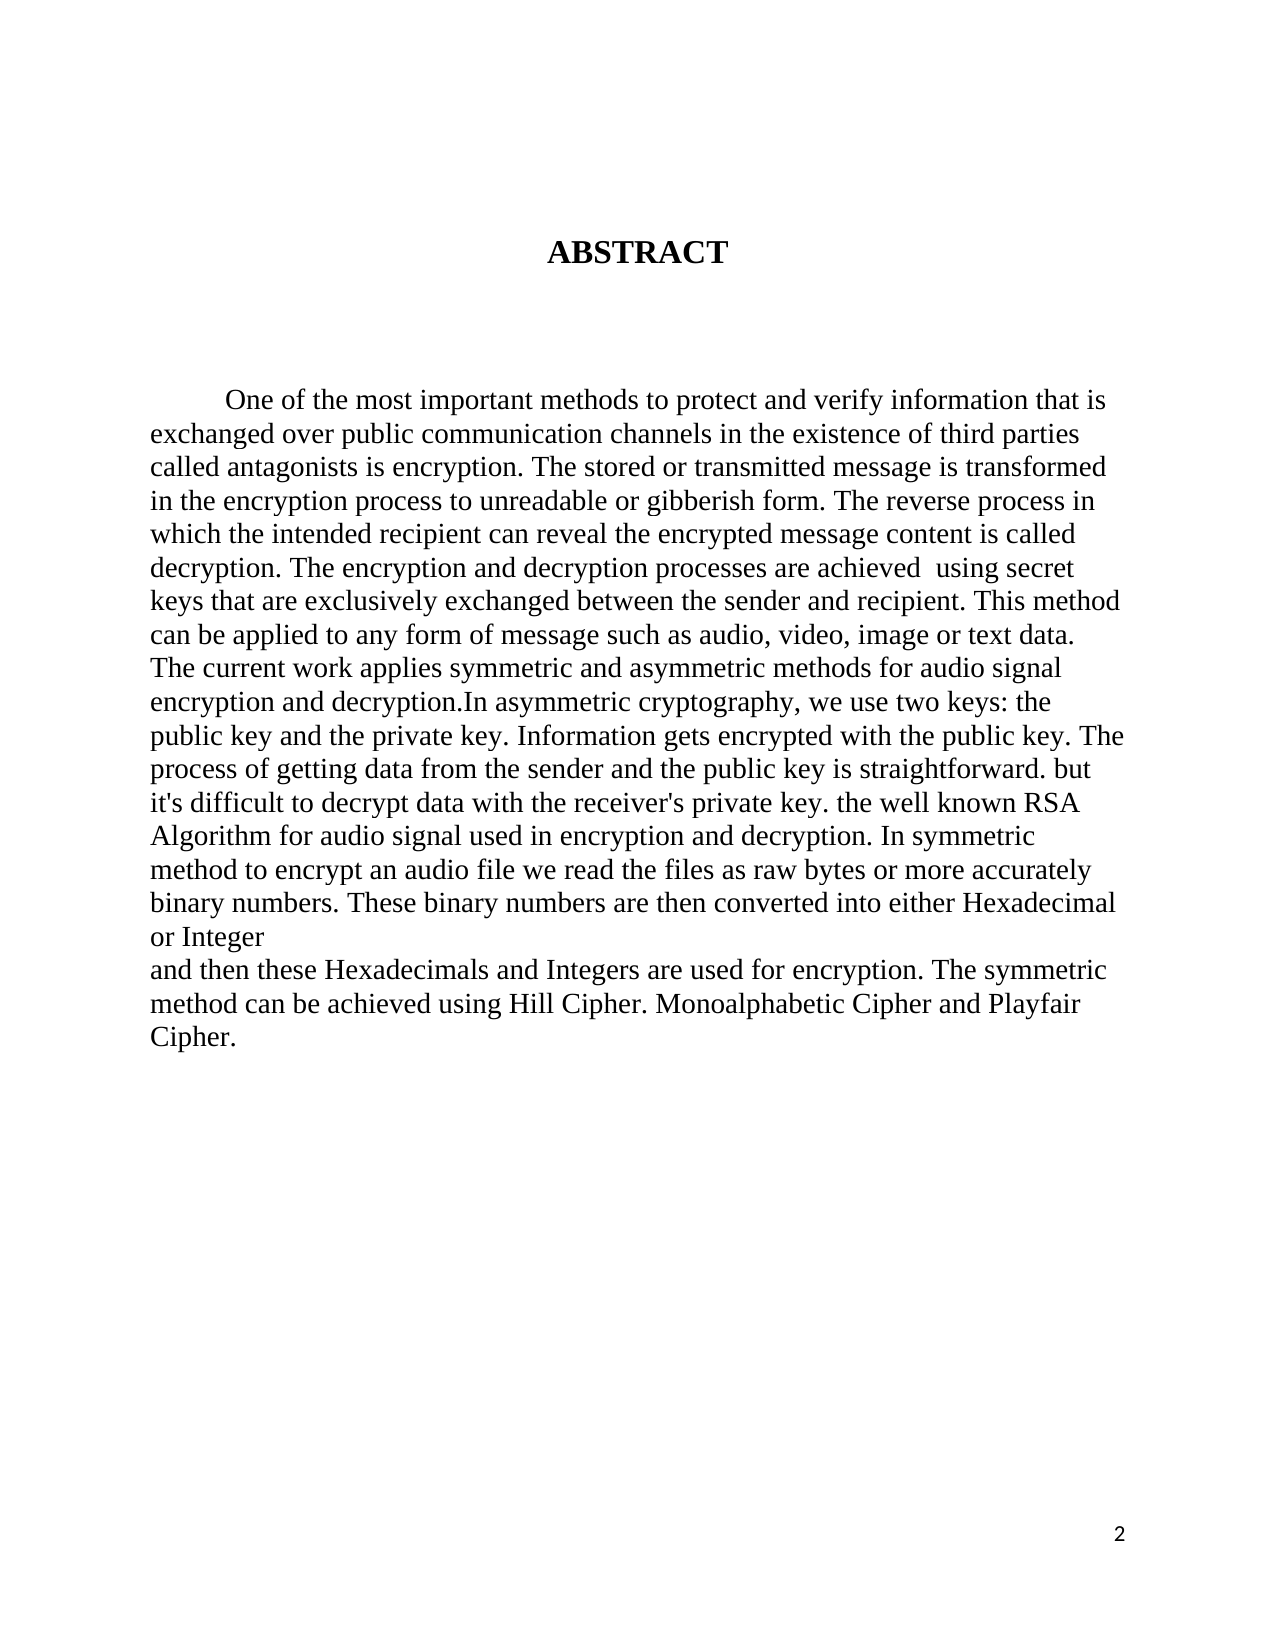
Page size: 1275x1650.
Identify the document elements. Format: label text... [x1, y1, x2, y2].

text and then these Hexadecimals and Integers are used for encryption. The symmetric method can be achieved using Hill Cipher. Monoalphabetic Cipher and Playfair Cipher. [150, 952, 1125, 1053]
subtitle ABSTRACT [150, 232, 1125, 271]
text One of the most important methods to protect and verify information that is exchanged over public communication channels in the existence of third parties called antagonists is encryption. The stored or transmitted message is transformed in the encryption process to unreadable or gibberish form. The reverse process in which the intended recipient can reveal the encrypted message content is called decryption. The encryption and decryption processes are achieved using secret keys that are exclusively exchanged between the sender and recipient. This method can be applied to any form of message such as audio, video, image or text data. The current work applies symmetric and asymmetric methods for audio signal encryption and decryption.In asymmetric cryptography, we use two keys: the public key and the private key. Information gets encrypted with the public key. The process of getting data from the sender and the public key is straightforward. but it's difficult to decrypt data with the receiver's private key. the well known RSA Algorithm for audio signal used in encryption and decryption. In symmetric method to encrypt an audio file we read the files as raw bytes or more accurately binary numbers. These binary numbers are then converted into either Hexadecimal or Integer [150, 382, 1125, 952]
